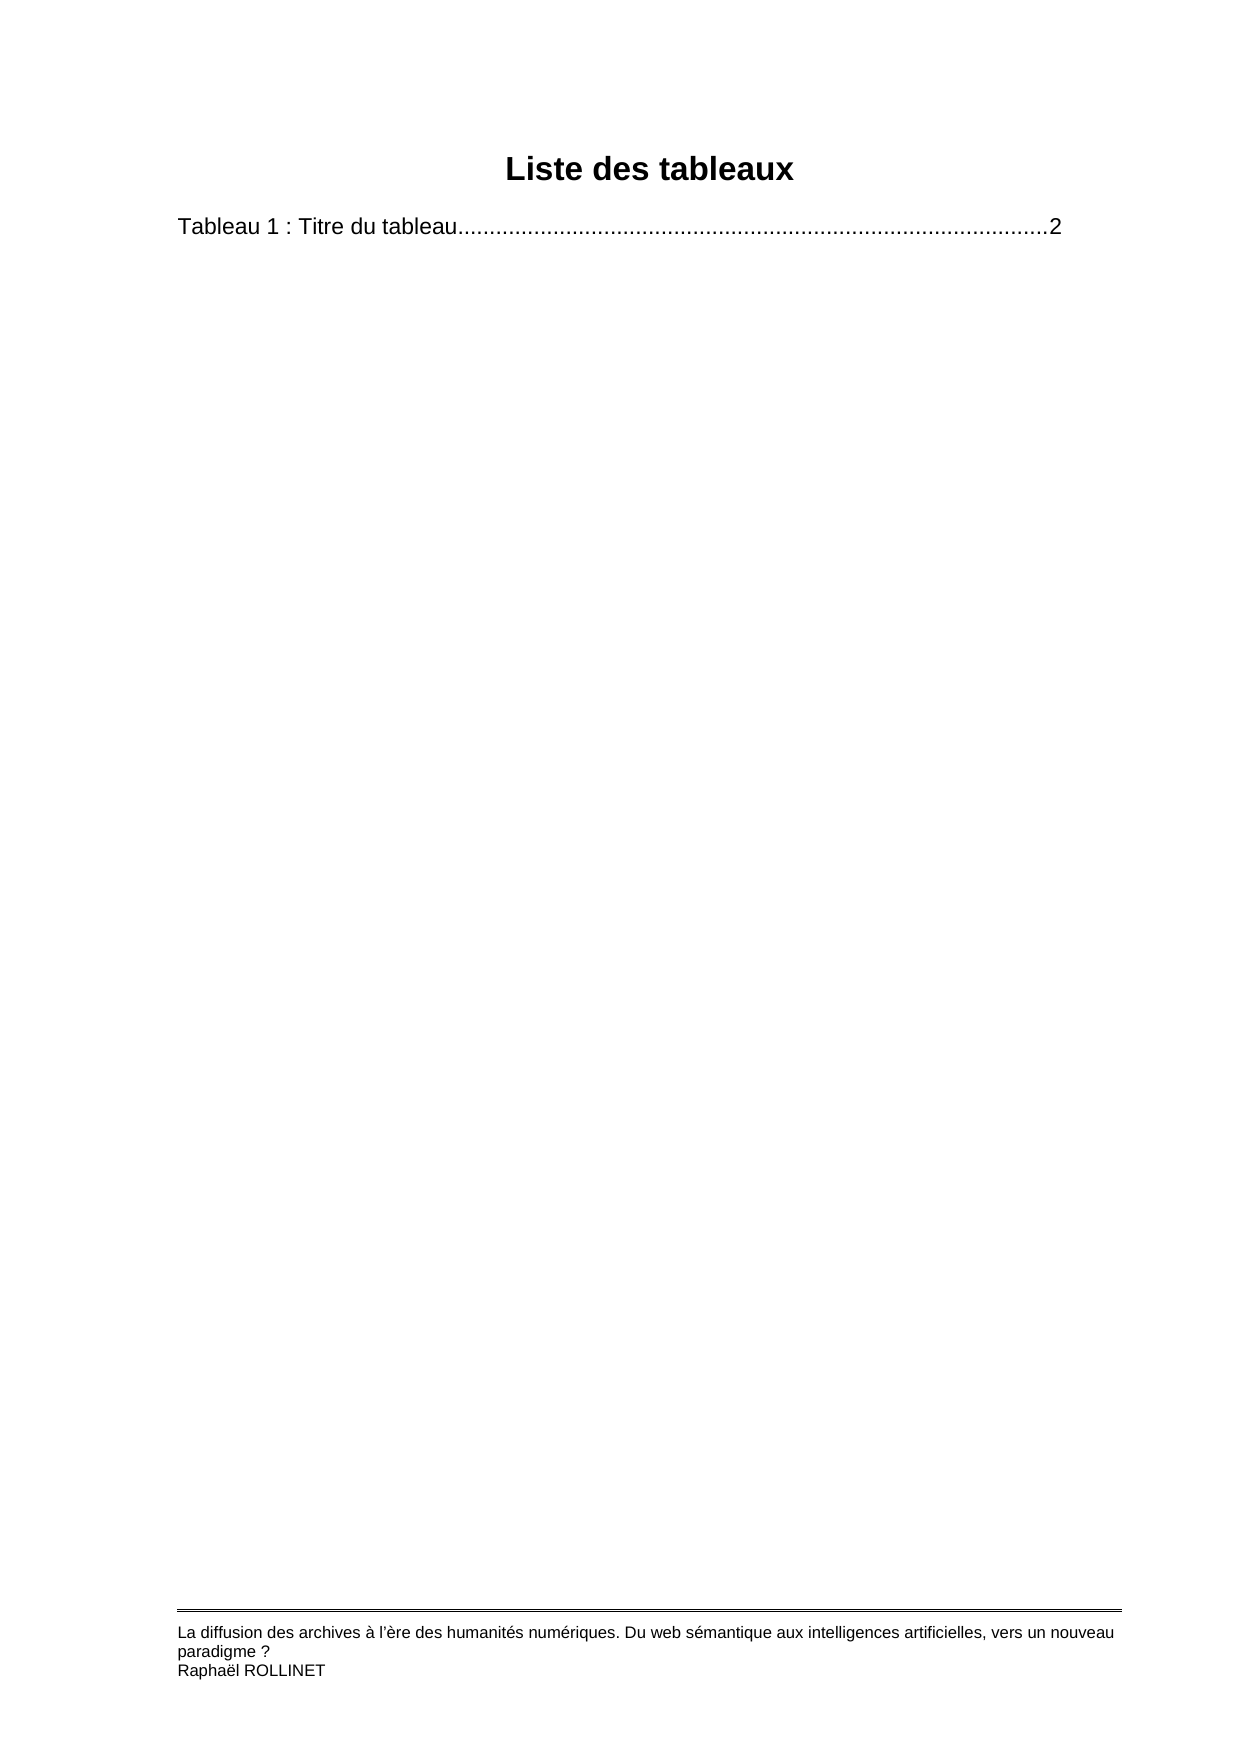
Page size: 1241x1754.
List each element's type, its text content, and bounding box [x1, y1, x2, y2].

text Tableau 1 : Titre du tableau 2 [177, 213, 1122, 239]
text Liste des tableaux [177, 149, 1122, 188]
